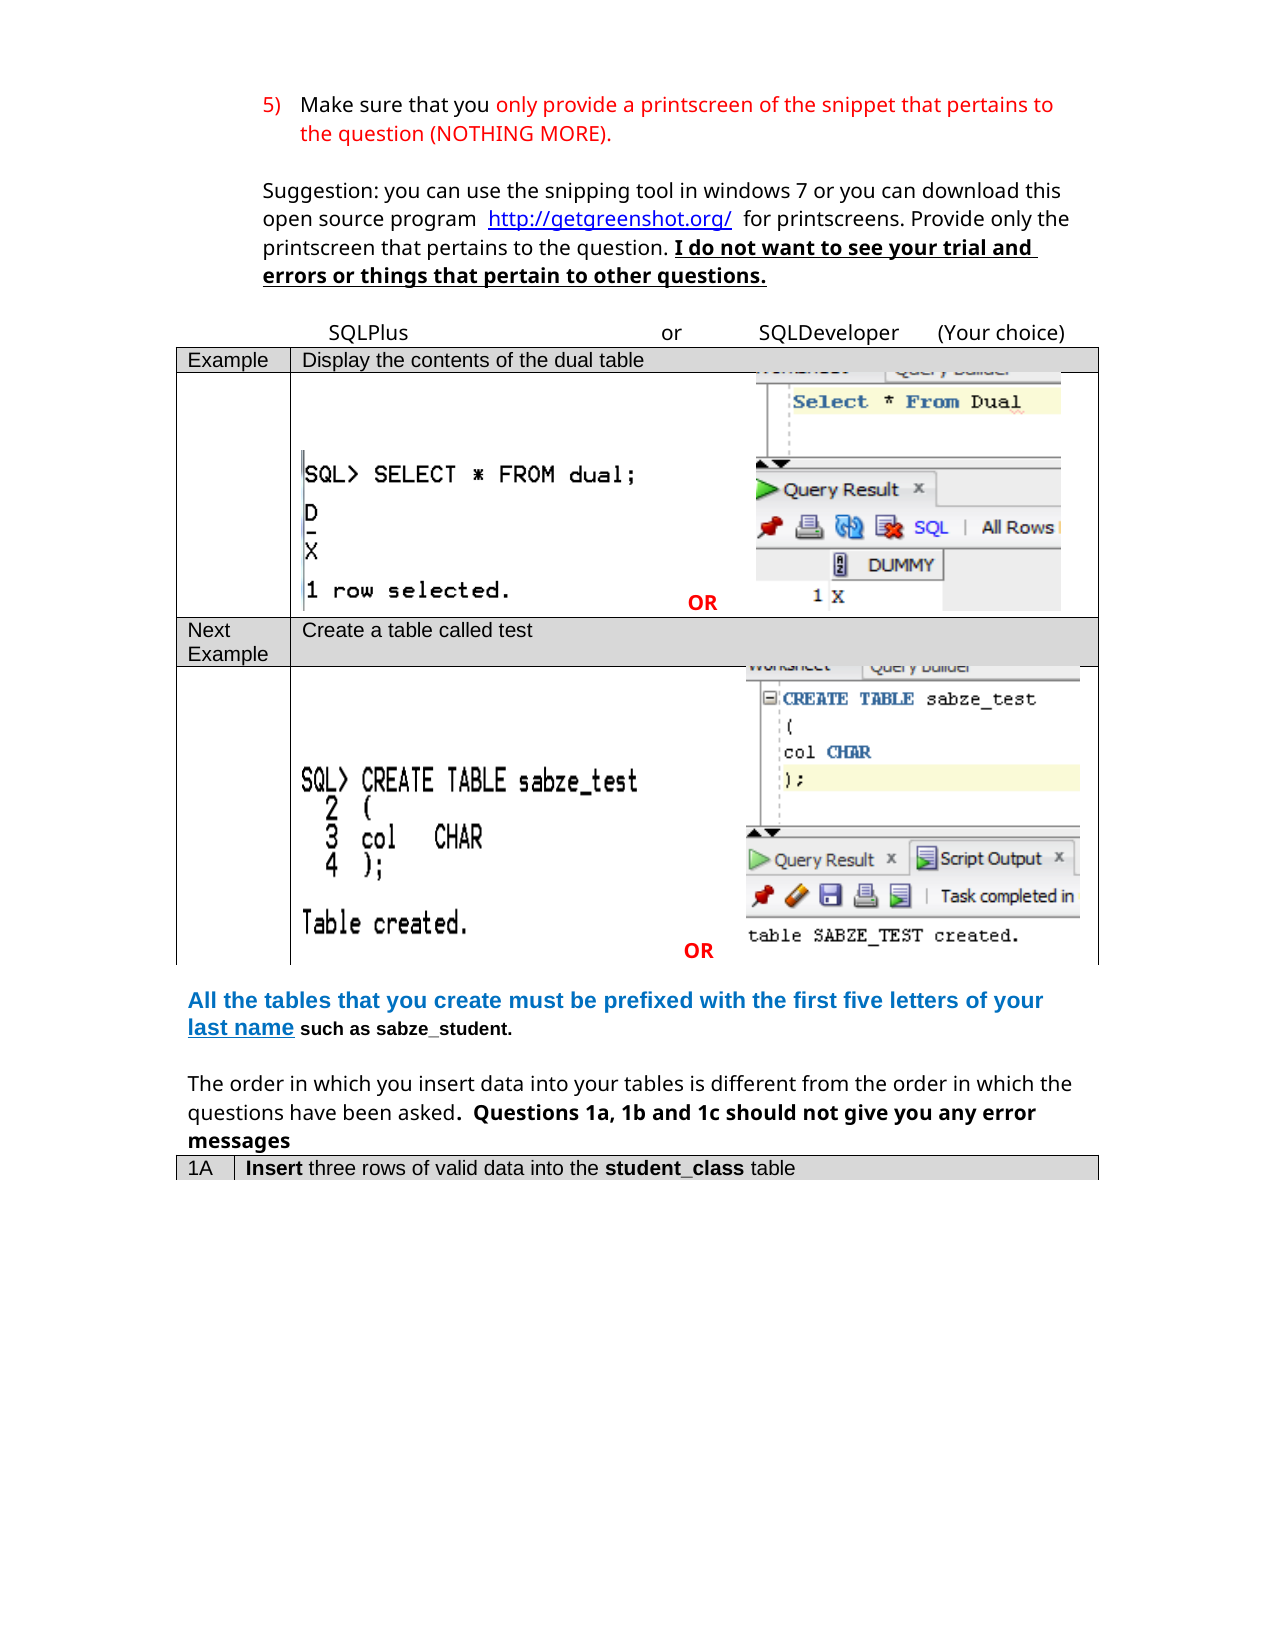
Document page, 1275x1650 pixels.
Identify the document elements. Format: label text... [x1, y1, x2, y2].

picture [301, 753, 656, 959]
table_cell OR [291, 667, 1098, 965]
subtitle All the tables that you create must be prefixed with the first five letters of your last name such as sabze_student. [187, 986, 1087, 1040]
table_cell Create a table called test [291, 618, 1098, 666]
list Make sure that you only provide a printscreen of the snippet that pertains to the question (NOTHING MORE). [262, 90, 1087, 147]
text Suggestion: you can use the snipping tool in windows 7 or you can download this open source program http://getgreenshot.org/ for printscreens. Provide only the printscreen that pertains to the question. I do not want to see your trial and errors or things that pertain to other questions. [262, 176, 1087, 290]
picture [746, 666, 1080, 959]
table_header Insert three rows of valid data into the student_class table [235, 1156, 1098, 1180]
table_header Example [177, 348, 290, 372]
text SQLPlus or SQLDeveloper (Your choice) [262, 318, 1087, 347]
table_cell OR [291, 373, 1098, 617]
text The order in which you insert data into your tables is different from the order in which the questions have been asked. Questions 1a, 1b and 1c should not give you any error messages [187, 1069, 1087, 1154]
table_header 1A [177, 1156, 234, 1180]
picture [756, 372, 1061, 611]
picture [301, 450, 649, 611]
table_cell [177, 373, 290, 617]
table_header Display the contents of the dual table [291, 348, 1098, 372]
table_cell Next Example [177, 618, 290, 666]
table_cell [177, 667, 290, 965]
